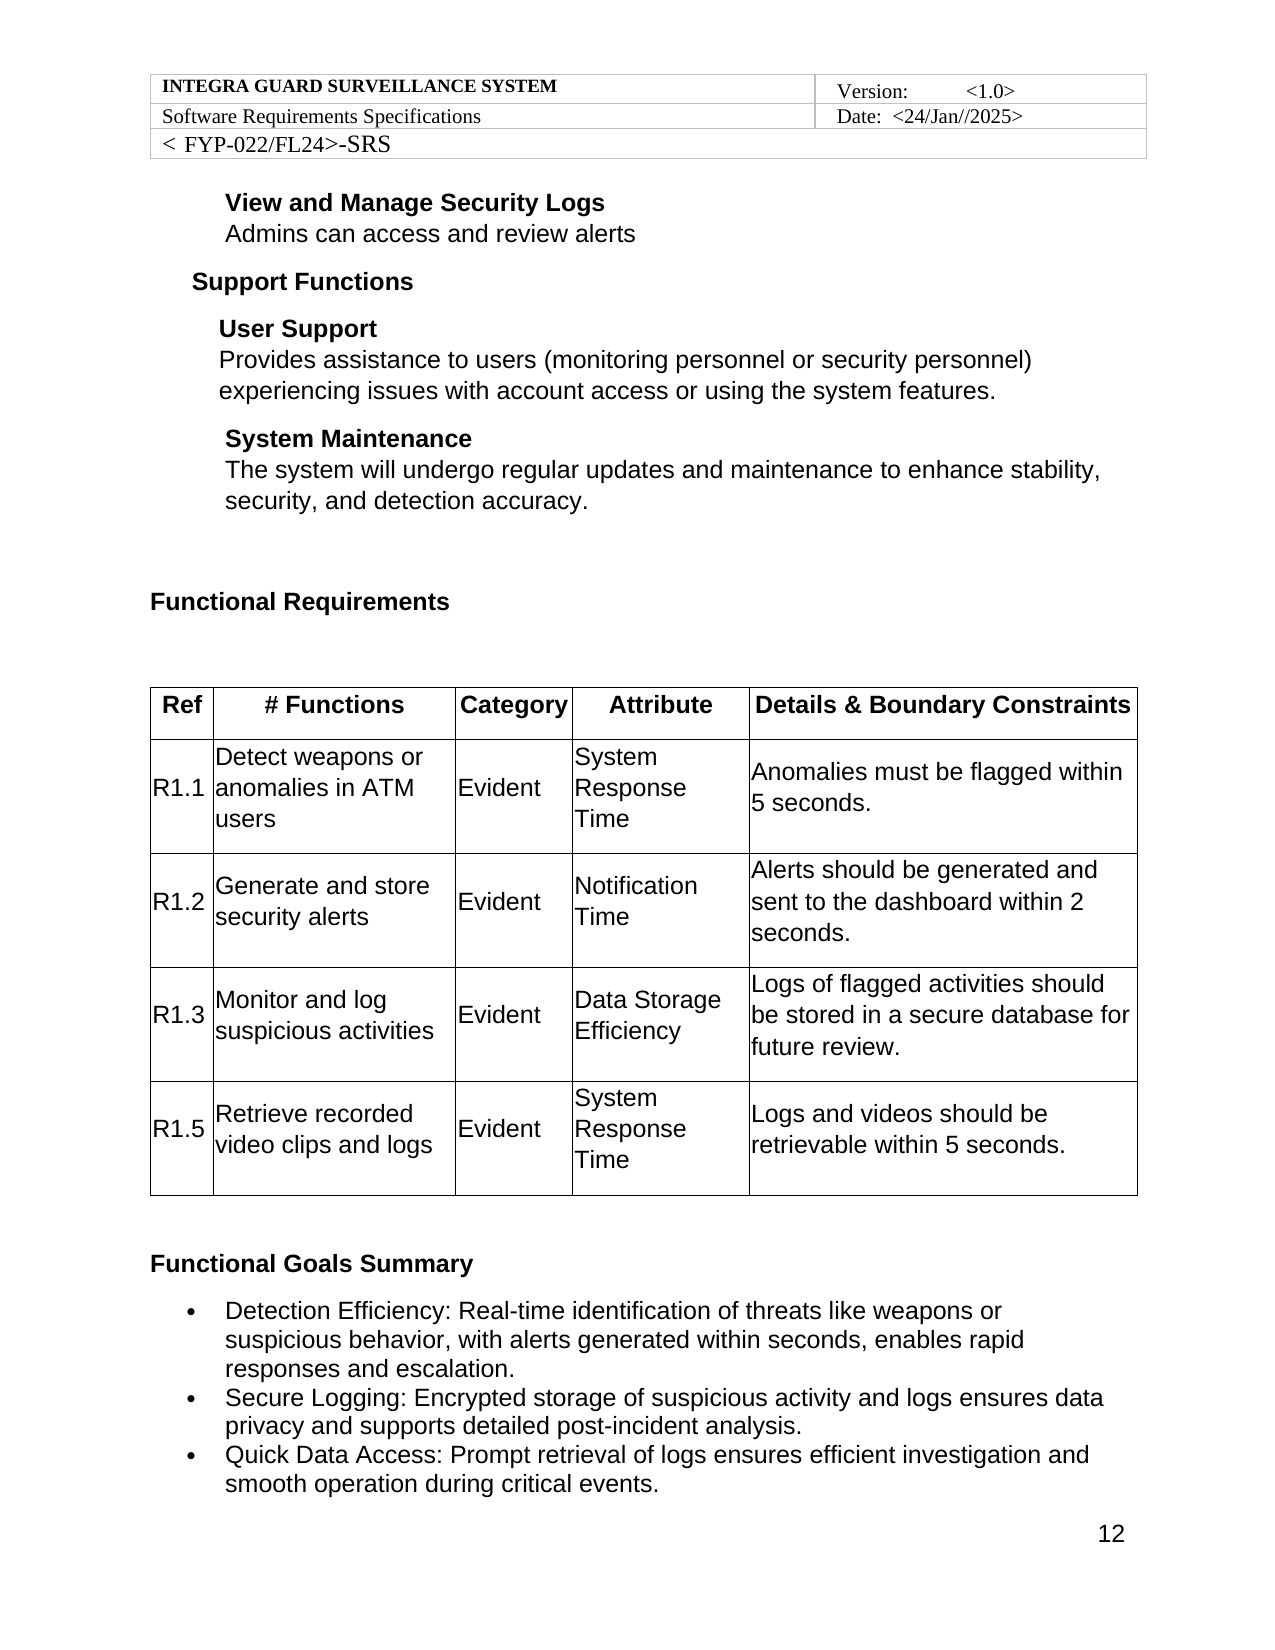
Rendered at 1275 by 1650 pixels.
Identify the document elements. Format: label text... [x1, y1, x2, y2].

text Functional Requirements [150, 587, 1125, 615]
table_header Attribute [573, 688, 749, 739]
table_cell R1.5 [151, 1082, 213, 1195]
table_header Details & Boundary Constraints [750, 688, 1137, 739]
table_cell Evident [456, 1082, 572, 1195]
table_header # Functions [214, 688, 455, 739]
table_cell R1.1 [151, 740, 213, 853]
list System Maintenance The system will undergo regular updates and maintenance to enhance stability, security, and detection accuracy. [225, 424, 1125, 515]
text Functional Goals Summary [150, 1249, 1125, 1277]
table_cell R1.3 [151, 968, 213, 1081]
table_header Ref [151, 688, 213, 739]
table_cell System Response Time [573, 1082, 749, 1195]
table_cell Generate and store security alerts [214, 854, 455, 967]
list Secure Logging: Encrypted storage of suspicious activity and logs ensures data privacy and supports detailed post-incident analysis. [187, 1383, 1125, 1440]
table_cell Logs and videos should be retrievable within 5 seconds. [750, 1082, 1137, 1195]
table_cell Retrieve recorded video clips and logs [214, 1082, 455, 1195]
table_cell Alerts should be generated and sent to the dashboard within 2 seconds. [750, 854, 1137, 967]
table_cell Monitor and log suspicious activities [214, 968, 455, 1081]
table_cell Notification Time [573, 854, 749, 967]
table_cell Logs of flagged activities should be stored in a secure database for future review. [750, 968, 1137, 1081]
table_cell Data Storage Efficiency [573, 968, 749, 1081]
list View and Manage Security Logs Admins can access and review alerts [225, 188, 1125, 247]
table_cell Evident [456, 740, 572, 853]
text User Support Provides assistance to users (monitoring personnel or security personnel) experiencing issues with account access or using the system features. [219, 314, 1125, 405]
table_cell Evident [456, 968, 572, 1081]
table_cell Evident [456, 854, 572, 967]
text Support Functions [150, 266, 1125, 295]
table_cell R1.2 [151, 854, 213, 967]
table_cell System Response Time [573, 740, 749, 853]
table_cell Anomalies must be flagged within 5 seconds. [750, 740, 1137, 853]
table_cell Detect weapons or anomalies in ATM users [214, 740, 455, 853]
table_header Category [456, 688, 572, 739]
list Quick Data Access: Prompt retrieval of logs ensures efficient investigation and smooth operation during critical events. [187, 1440, 1125, 1498]
list Detection Efficiency: Real-time identification of threats like weapons or suspicious behavior, with alerts generated within seconds, enables rapid responses and escalation. [187, 1296, 1125, 1383]
